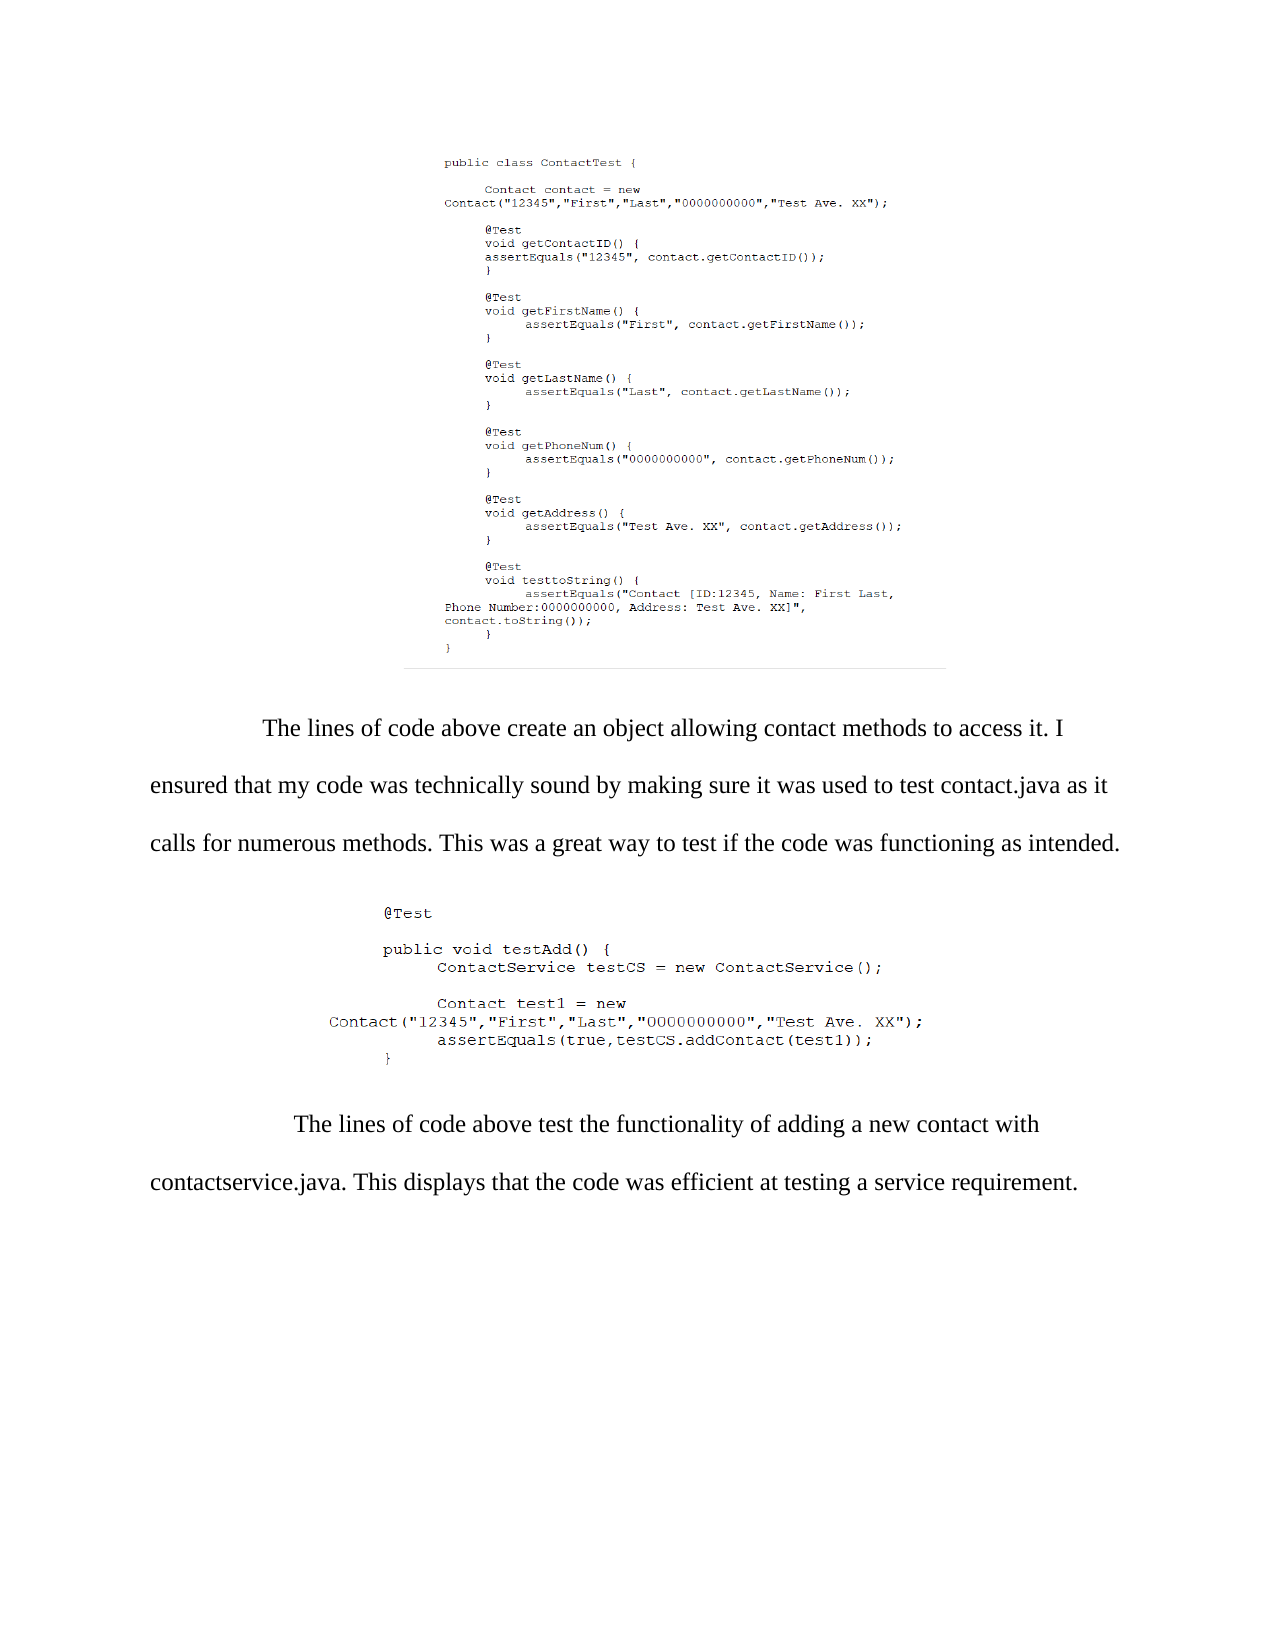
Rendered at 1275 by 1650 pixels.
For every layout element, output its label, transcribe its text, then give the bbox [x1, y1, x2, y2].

text The lines of code above test the functionality of adding a new contact with contactservice.java. This displays that the code was efficient at testing a service requirement. [150, 1109, 1125, 1195]
picture [276, 902, 999, 1065]
picture [403, 150, 947, 669]
text The lines of code above create an object allowing contact methods to access it. I ensured that my code was technically sound by making sure it was used to test contact.java as it calls for numerous methods. This was a great way to test if the code was functioning as intended. [150, 713, 1125, 857]
